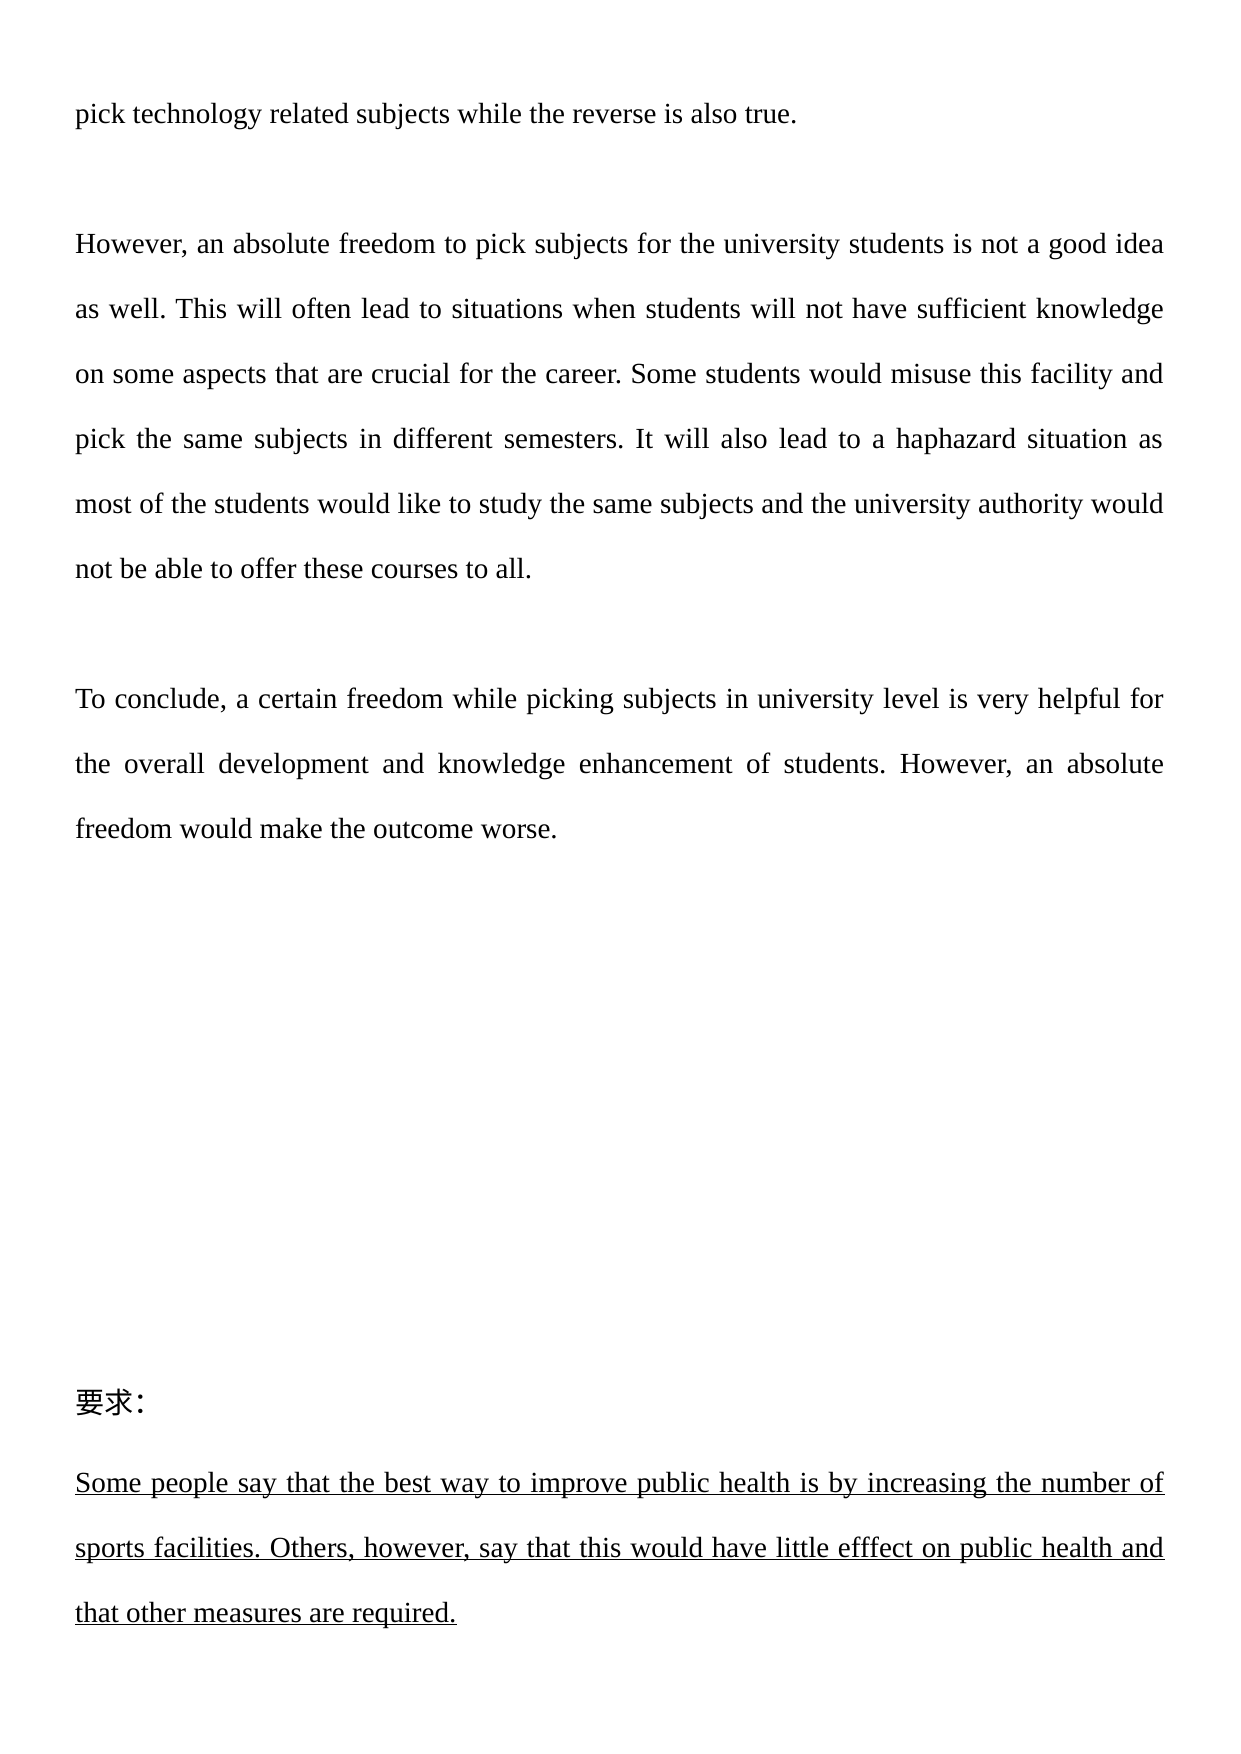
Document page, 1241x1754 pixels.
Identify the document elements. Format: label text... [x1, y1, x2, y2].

text Some people say that the best way to improve public health is by increasing the number of sports facilities. Others, however, say that this would have little efffect on public health and that other measures are required. [75, 1495, 1165, 1559]
text Some people say that the best way to improve public health is by increasing the number of sports facilities. Others, however, say that this would have little efffect on public health and that other measures are required. [75, 1560, 1165, 1644]
text 要求： [75, 1368, 1165, 1433]
text Some people say that the best way to improve public health is by increasing the number of sports facilities. Others, however, say that this would have little efffect on public health and that other measures are required. [75, 1449, 1165, 1494]
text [75, 81, 1165, 861]
